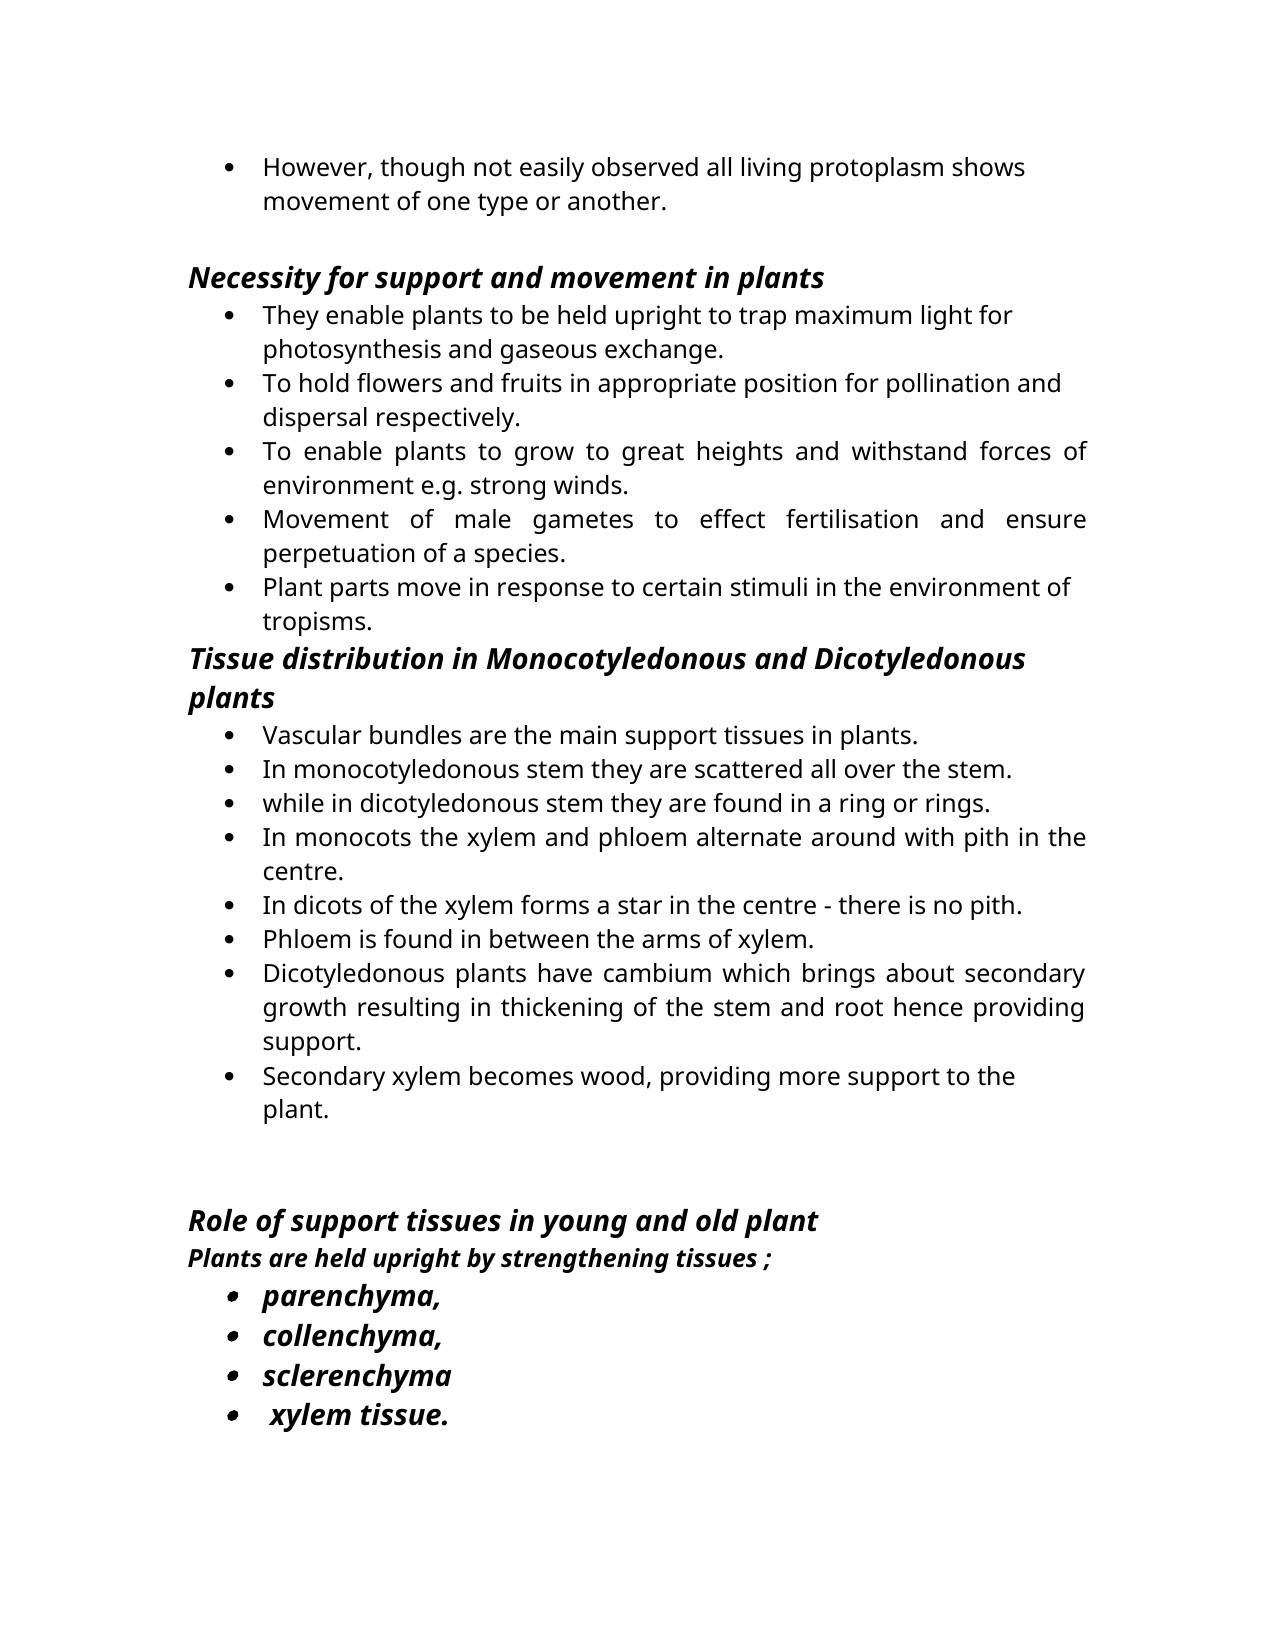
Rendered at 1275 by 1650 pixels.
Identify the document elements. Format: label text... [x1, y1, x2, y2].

list However, though not easily observed all living protoplasm shows movement of one type or another. [225, 150, 1087, 218]
text Plants are held upright by strengthening tissues ; [187, 1249, 1086, 1283]
list To hold flowers and fruits in appropriate position for pollination and dispersal respectively. [225, 366, 1087, 434]
list Dicotyledonous plants have cambium which brings about secondary growth resulting in thickening of the stem and root hence providing support. [225, 958, 1087, 1060]
list To enable plants to grow to great heights and withstand forces of environment e.g. strong winds. [225, 434, 1087, 502]
list sclerenchyma [225, 1365, 1086, 1405]
list xylem tissue. [225, 1406, 1086, 1446]
text Necessity for support and movement in plants [188, 258, 1087, 297]
list In monocots the xylem and phloem alternate around with pith in the centre. [225, 820, 1087, 888]
list Movement of male gametes to effect fertilisation and ensure perpetuation of a species. [225, 502, 1087, 570]
list parenchyma, [225, 1284, 1086, 1324]
text Role of support tissues in young and old plant [188, 1208, 1086, 1248]
list while in dicotyledonous stem they are found in a ring or rings. [225, 786, 1087, 820]
list They enable plants to be held upright to trap maximum light for photosynthesis and gaseous exchange. [225, 297, 1087, 366]
list In dicots of the xylem forms a star in the centre - there is no pith. [225, 889, 1087, 923]
list Plant parts move in response to certain stimuli in the environment of tropisms. [225, 570, 1087, 638]
list In monocotyledonous stem they are scattered all over the stem. [225, 752, 1087, 786]
list Secondary xylem becomes wood, providing more support to the plant. [225, 1067, 1087, 1135]
list Phloem is found in between the arms of xylem. [225, 923, 1087, 957]
text Tissue distribution in Monocotyledonous and Dicotyledonous plants [188, 638, 1087, 717]
list collenchyma, [225, 1325, 1086, 1364]
list Vascular bundles are the main support tissues in plants. [225, 717, 1087, 752]
